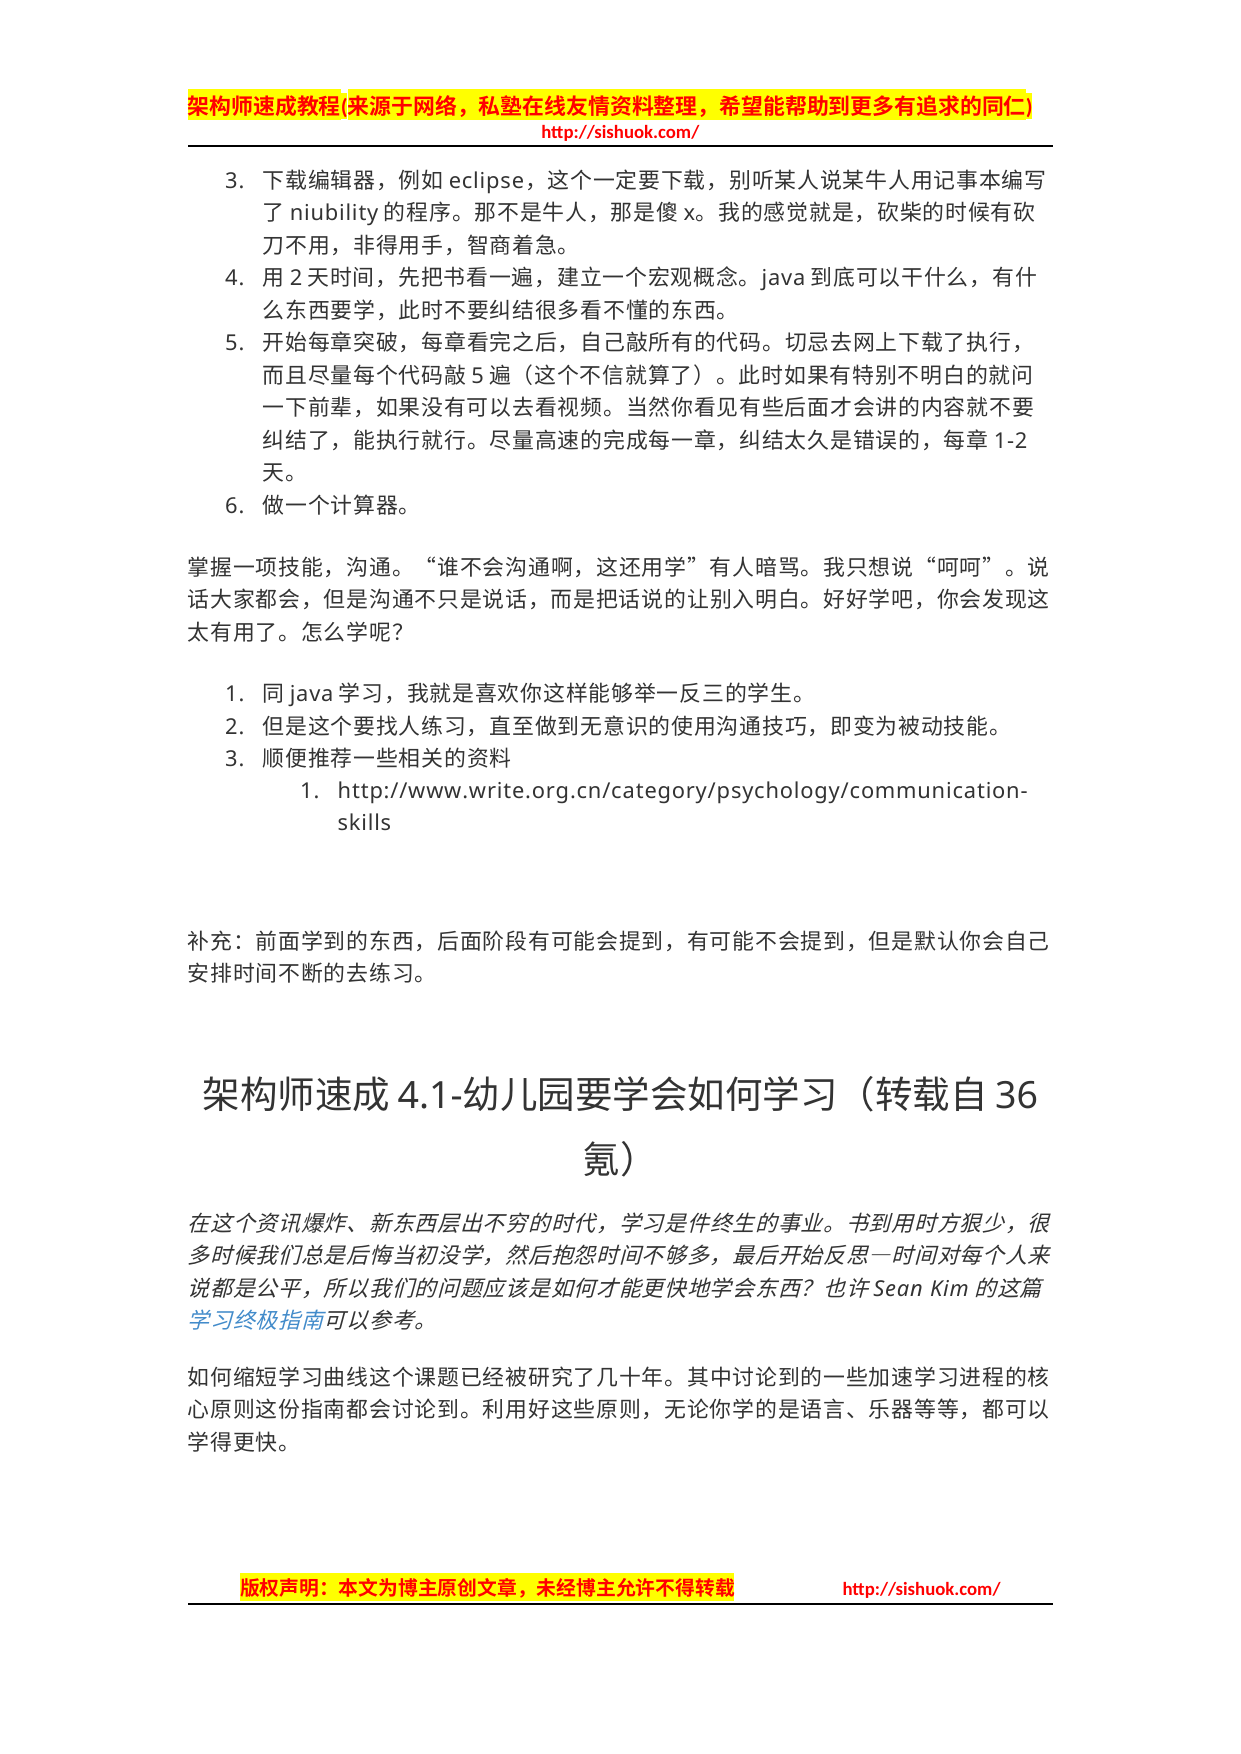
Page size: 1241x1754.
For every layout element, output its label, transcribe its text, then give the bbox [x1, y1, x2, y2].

list 下载编辑器，例如eclipse，这个一定要下载，别听某人说某牛人用记事本编写了niubility的程序。那不是牛人，那是傻x。我的感觉就是，砍柴的时候有砍刀不用，非得用手，智商着急。 [225, 162, 1053, 260]
text 补充：前面学到的东西，后面阶段有可能会提到，有可能不会提到，但是默认你会自己安排时间不断的去练习。 [187, 923, 1053, 988]
list 开始每章突破，每章看完之后，自己敲所有的代码。切忌去网上下载了执行，而且尽量每个代码敲5遍（这个不信就算了）。此时如果有特别不明白的就问一下前辈，如果没有可以去看视频。当然你看见有些后面才会讲的内容就不要纠结了，能执行就行。尽量高速的完成每一章，纠结太久是错误的，每章1-2天。 [225, 325, 1053, 487]
text 如何缩短学习曲线这个课题已经被研究了几十年。其中讨论到的一些加速学习进程的核心原则这份指南都会讨论到。利用好这些原则，无论你学的是语言、乐器等等，都可以学得更快。 [187, 1359, 1053, 1457]
list 但是这个要找人练习，直至做到无意识的使用沟通技巧，即变为被动技能。 [225, 708, 1053, 741]
list 做一个计算器。 [225, 487, 1053, 520]
subtitle 架构师速成4.1-幼儿园要学会如何学习（转载自36氪） [187, 1060, 1053, 1190]
text 在这个资讯爆炸、新东西层出不穷的时代，学习是件终生的事业。书到用时方狠少，很多时候我们总是后悔当初没学，然后抱怨时间不够多，最后开始反思—时间对每个人来说都是公平，所以我们的问题应该是如何才能更快地学会东西？也许Sean Kim的这篇学习终极指南可以参考。 [187, 1206, 1053, 1336]
text 掌握一项技能，沟通。“谁不会沟通啊，这还用学”有人暗骂。我只想说“呵呵”。说话大家都会，但是沟通不只是说话，而是把话说的让别入明白。好好学吧，你会发现这太有用了。怎么学呢？ [187, 549, 1053, 647]
list 用2天时间，先把书看一遍，建立一个宏观概念。java到底可以干什么，有什么东西要学，此时不要纠结很多看不懂的东西。 [225, 260, 1053, 325]
list 顺便推荐一些相关的资料 [225, 741, 1053, 773]
list 同java学习，我就是喜欢你这样能够举一反三的学生。 [225, 676, 1053, 708]
list http://www.write.org.cn/category/psychology/communication-skills [300, 773, 1053, 838]
